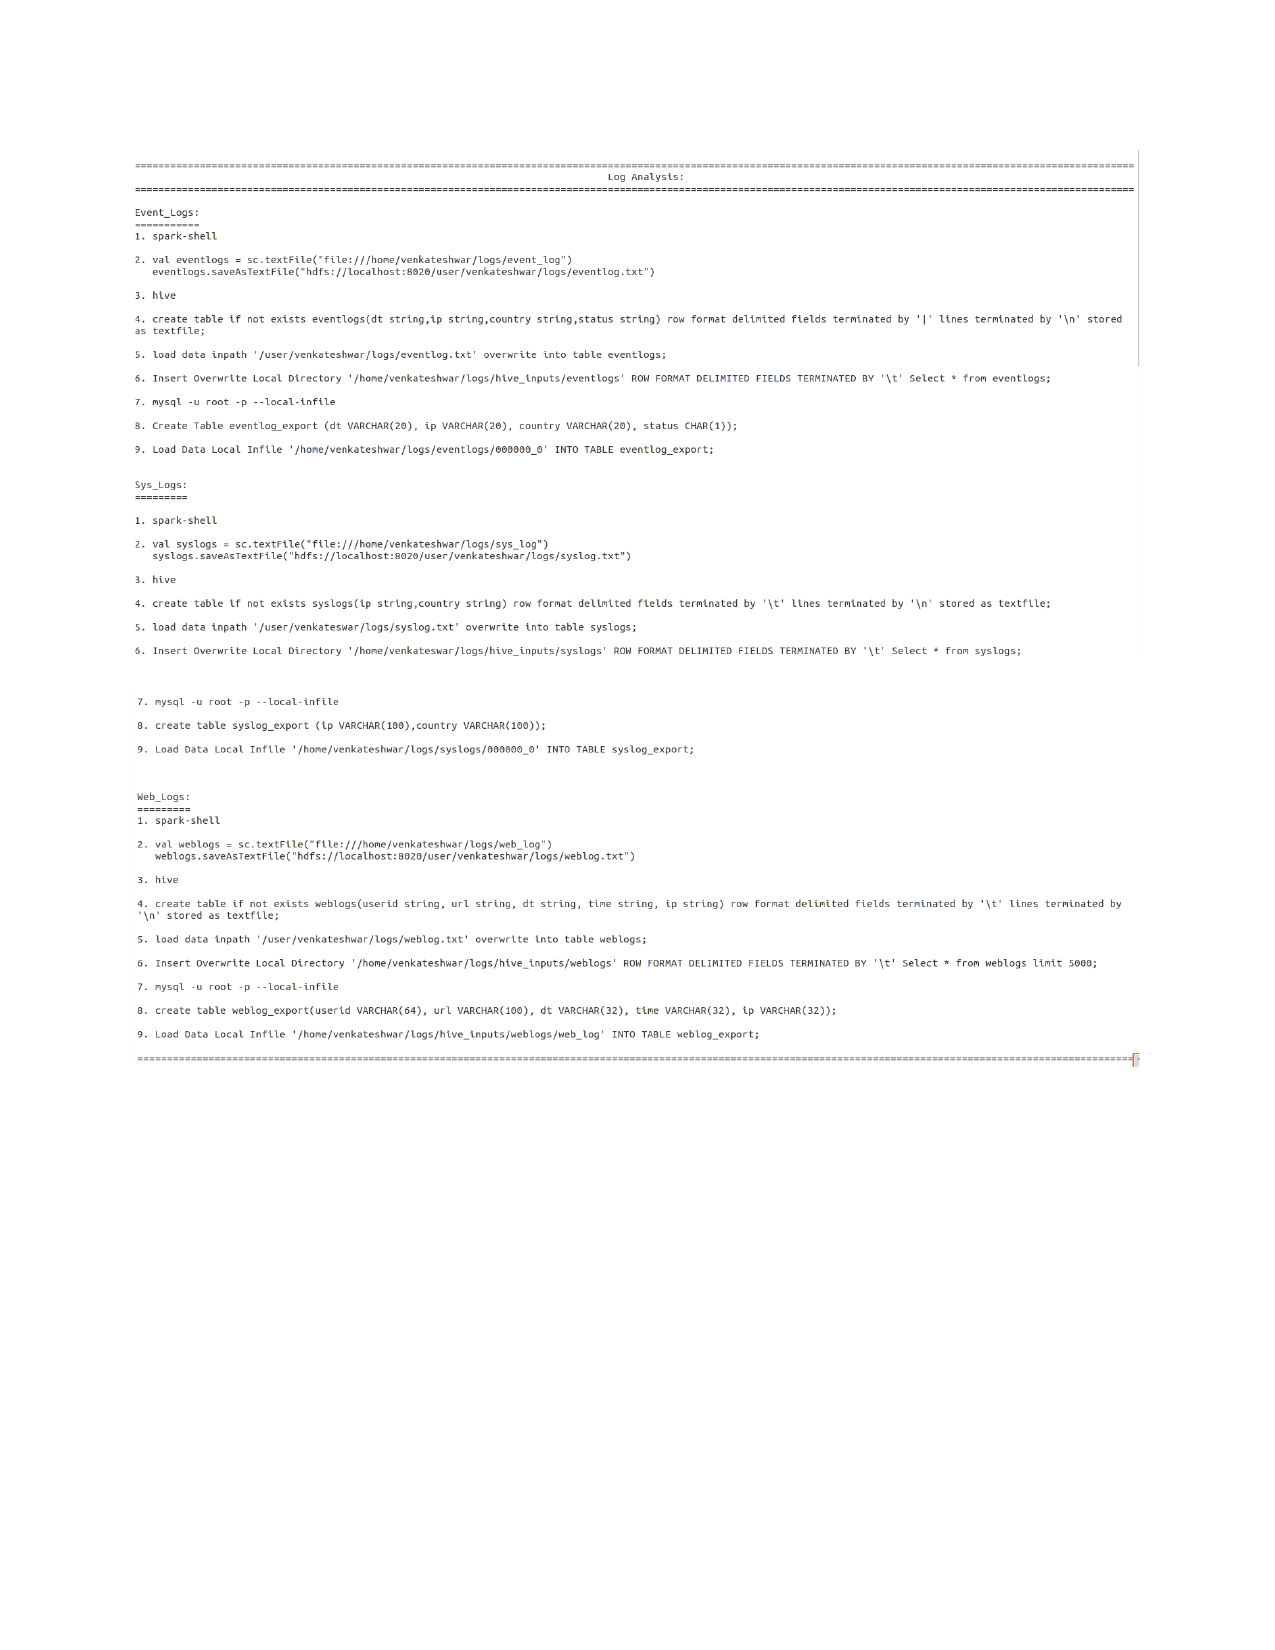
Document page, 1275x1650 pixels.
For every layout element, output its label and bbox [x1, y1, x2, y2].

picture [135, 150, 1140, 661]
picture [135, 689, 1140, 1067]
